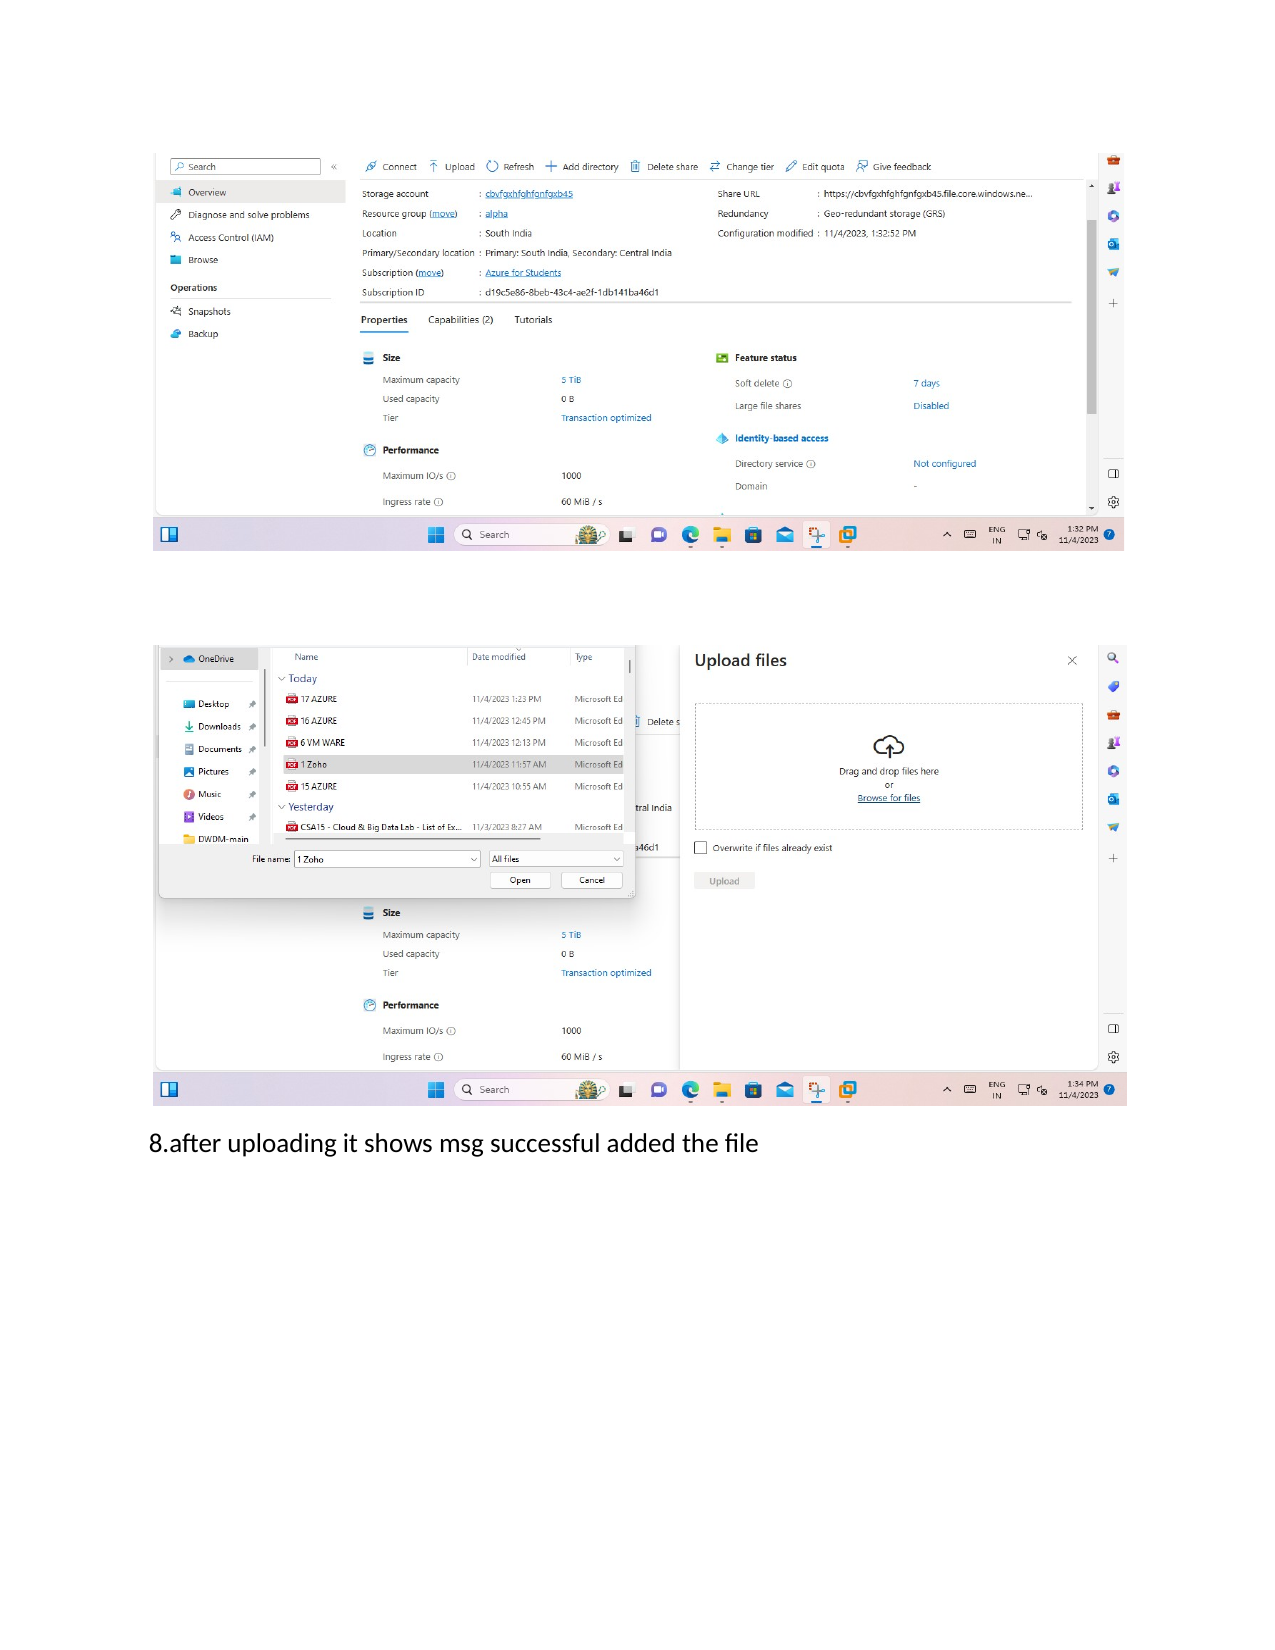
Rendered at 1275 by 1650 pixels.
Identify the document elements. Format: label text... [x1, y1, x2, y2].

picture [153, 153, 1125, 551]
text 8.after uploading it shows msg successful added the file [148, 1126, 1105, 1159]
picture [153, 645, 1127, 1106]
